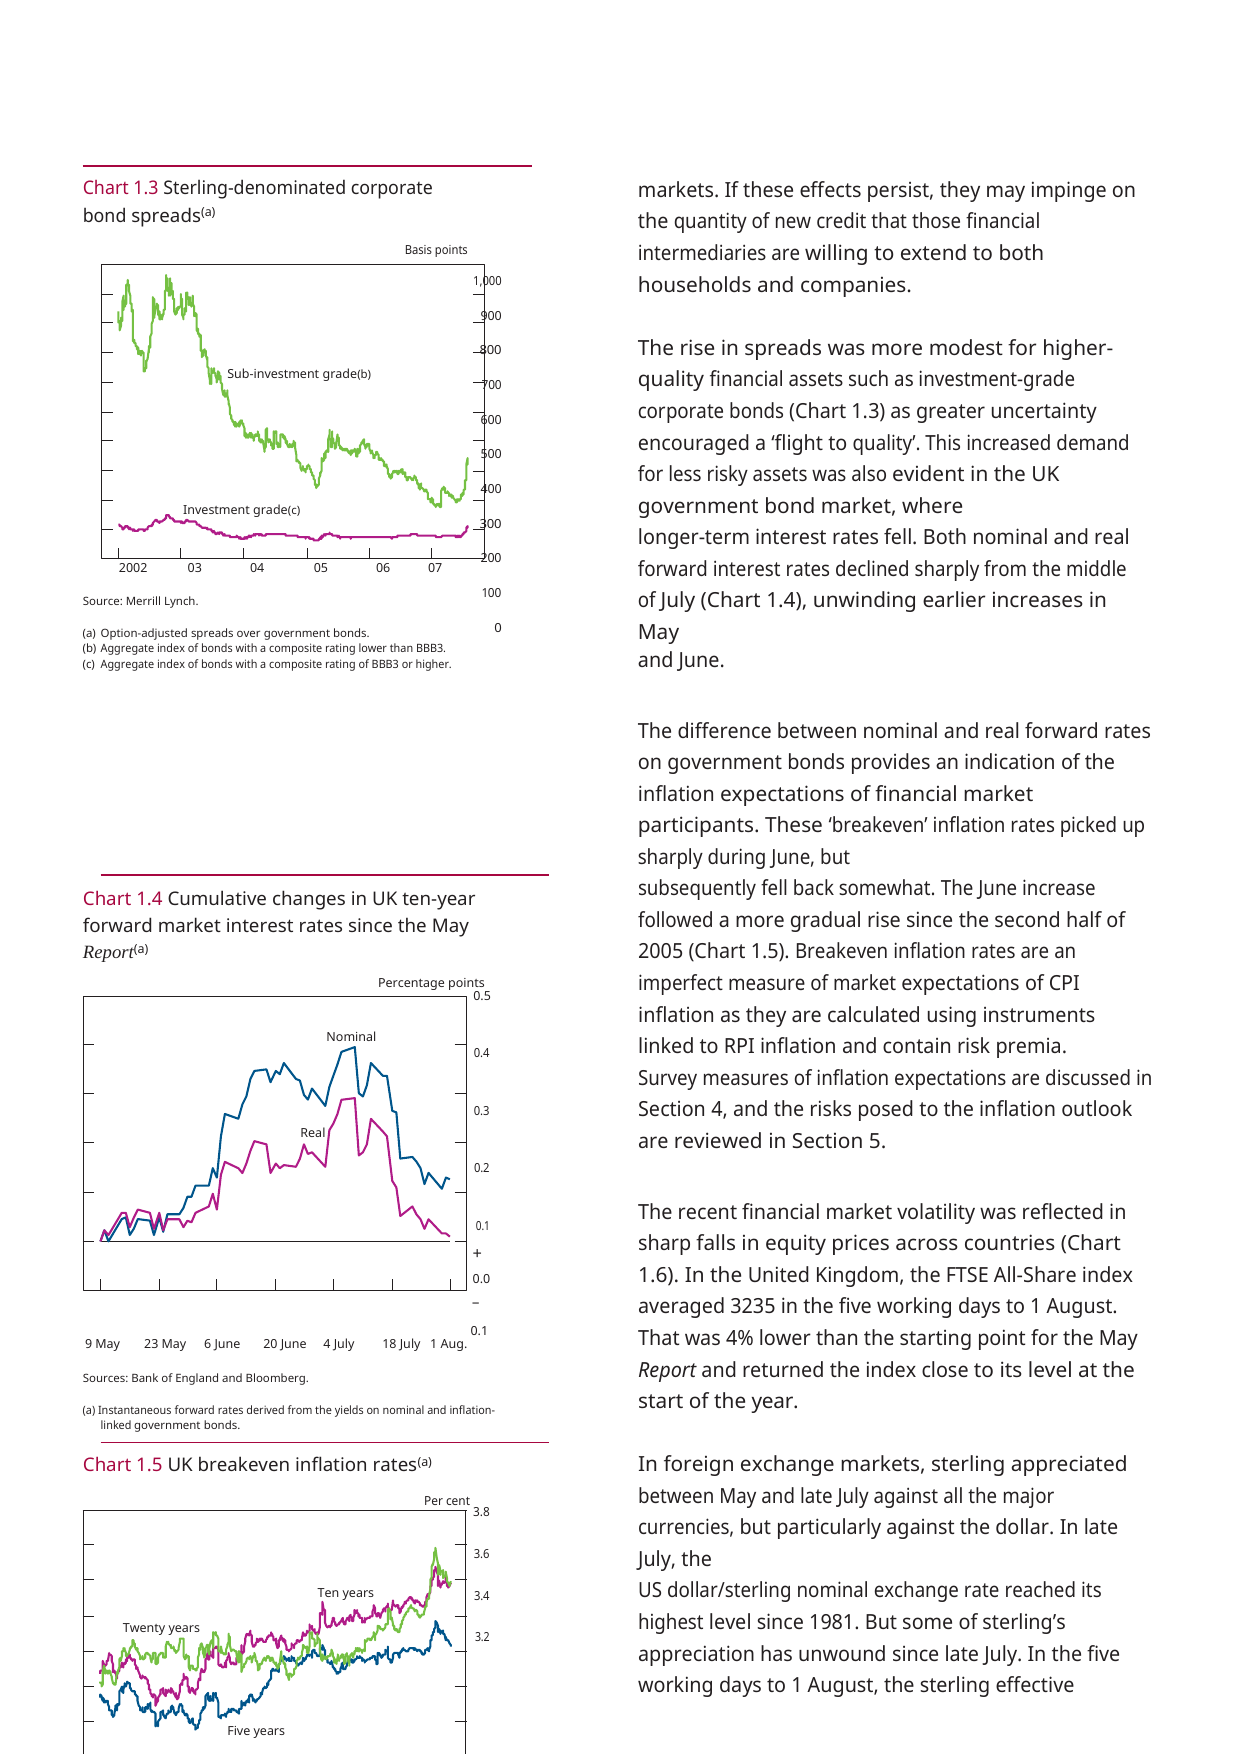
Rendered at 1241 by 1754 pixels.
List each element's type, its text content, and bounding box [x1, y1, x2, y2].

text 0.1 [67, 1217, 489, 1234]
text 900 [472, 307, 502, 324]
text 9 May 23 May 6 June 20 June 4 July 18 July 1 Aug. 0.1 [85, 1322, 511, 1352]
text Basis points [67, 241, 468, 258]
text Chart 1.4 Cumulative changes in UK ten-year forward market interest rates since the May Report(a) [83, 885, 507, 963]
text 2002 03 04 05 06 07 [119, 559, 468, 577]
text 3.4 [67, 1587, 489, 1604]
list Option-adjusted spreads over government bonds. [82, 625, 468, 640]
text The recent financial market volatility was reflected in sharp falls in equity prices across countries (Chart 1.6). In the United Kingdom, the FTSE All-Share index averaged 3235 in the five working days to 1 August. That was 4% lower than the starting point for the May Report and returned the index close to its level at the start of the year. [638, 1197, 1158, 1415]
text 800 [472, 341, 502, 358]
text and June. [638, 648, 1173, 673]
text 700 [472, 376, 502, 393]
text Chart 1.3 Sterling-denominated corporate bond spreads(a) [83, 174, 465, 227]
text 1,000 [472, 272, 502, 289]
text markets. If these effects persist, they may impinge on the quantity of new credit that those financial intermediaries are willing to extend to both households and companies. [638, 175, 1158, 298]
text between May and late July against all the major currencies, but particularly against the dollar. In late July, the [638, 1481, 1146, 1572]
text The difference between nominal and real forward rates on government bonds provides an indication of the inflation expectations of financial market participants. These ‘breakeven’ inflation rates picked up sharply during June, but [638, 716, 1158, 870]
list Aggregate index of bonds with a composite rating of BBB3 or higher. [82, 657, 468, 672]
text 0.4 [67, 1044, 489, 1061]
text Percentage points [378, 977, 511, 990]
text 0.2 [67, 1159, 489, 1177]
text 500 [472, 445, 502, 462]
text 400 [472, 480, 502, 497]
text subsequently fell back somewhat. The June increase followed a more gradual rise since the second half of 2005 (Chart 1.5). Breakeven inflation rates are an imperfect measure of market expectations of CPI inflation as they are calculated using instruments linked to RPI inflation and contain risk premia. [638, 873, 1146, 1060]
text Sources: Bank of England and Bloomberg. [83, 1370, 511, 1386]
list Aggregate index of bonds with a composite rating lower than BBB3. [82, 641, 468, 656]
text (a) Instantaneous forward rates derived from the yields on nominal and inflation-linked government bonds. [82, 1402, 507, 1433]
text 0.0 [472, 1273, 511, 1287]
text 300 [472, 515, 502, 532]
text Survey measures of inflation expectations are discussed in Section 4, and the risks posed to the inflation outlook are reviewed in Section 5. [638, 1063, 1158, 1154]
text 0 [472, 619, 502, 636]
text Per cent 3.8 [67, 1492, 489, 1521]
text _ [472, 1287, 511, 1306]
text longer-term interest rates fell. Both nominal and real forward interest rates declined sharply from the middle of July (Chart 1.4), unwinding earlier increases in May [638, 522, 1146, 645]
text In foreign exchange markets, sterling appreciated [638, 1449, 1173, 1478]
text 0.3 [67, 1102, 489, 1119]
text Chart 1.5 UK breakeven inflation rates(a) [83, 1452, 511, 1477]
text The rise in spreads was more modest for higher-quality financial assets such as investment-grade corporate bonds (Chart 1.3) as greater uncertainty encouraged a ‘flight to quality’. This increased demand for less risky assets was also evident in the UK government bond market, where [638, 333, 1158, 519]
text Source: Merrill Lynch. [83, 593, 468, 609]
text 3.6 [67, 1545, 489, 1562]
text 100 [472, 584, 502, 601]
text 3.2 [67, 1628, 489, 1646]
text + [472, 1242, 511, 1264]
text 600 [472, 411, 502, 428]
text 0.5 [473, 990, 511, 1003]
text 200 [472, 549, 502, 567]
